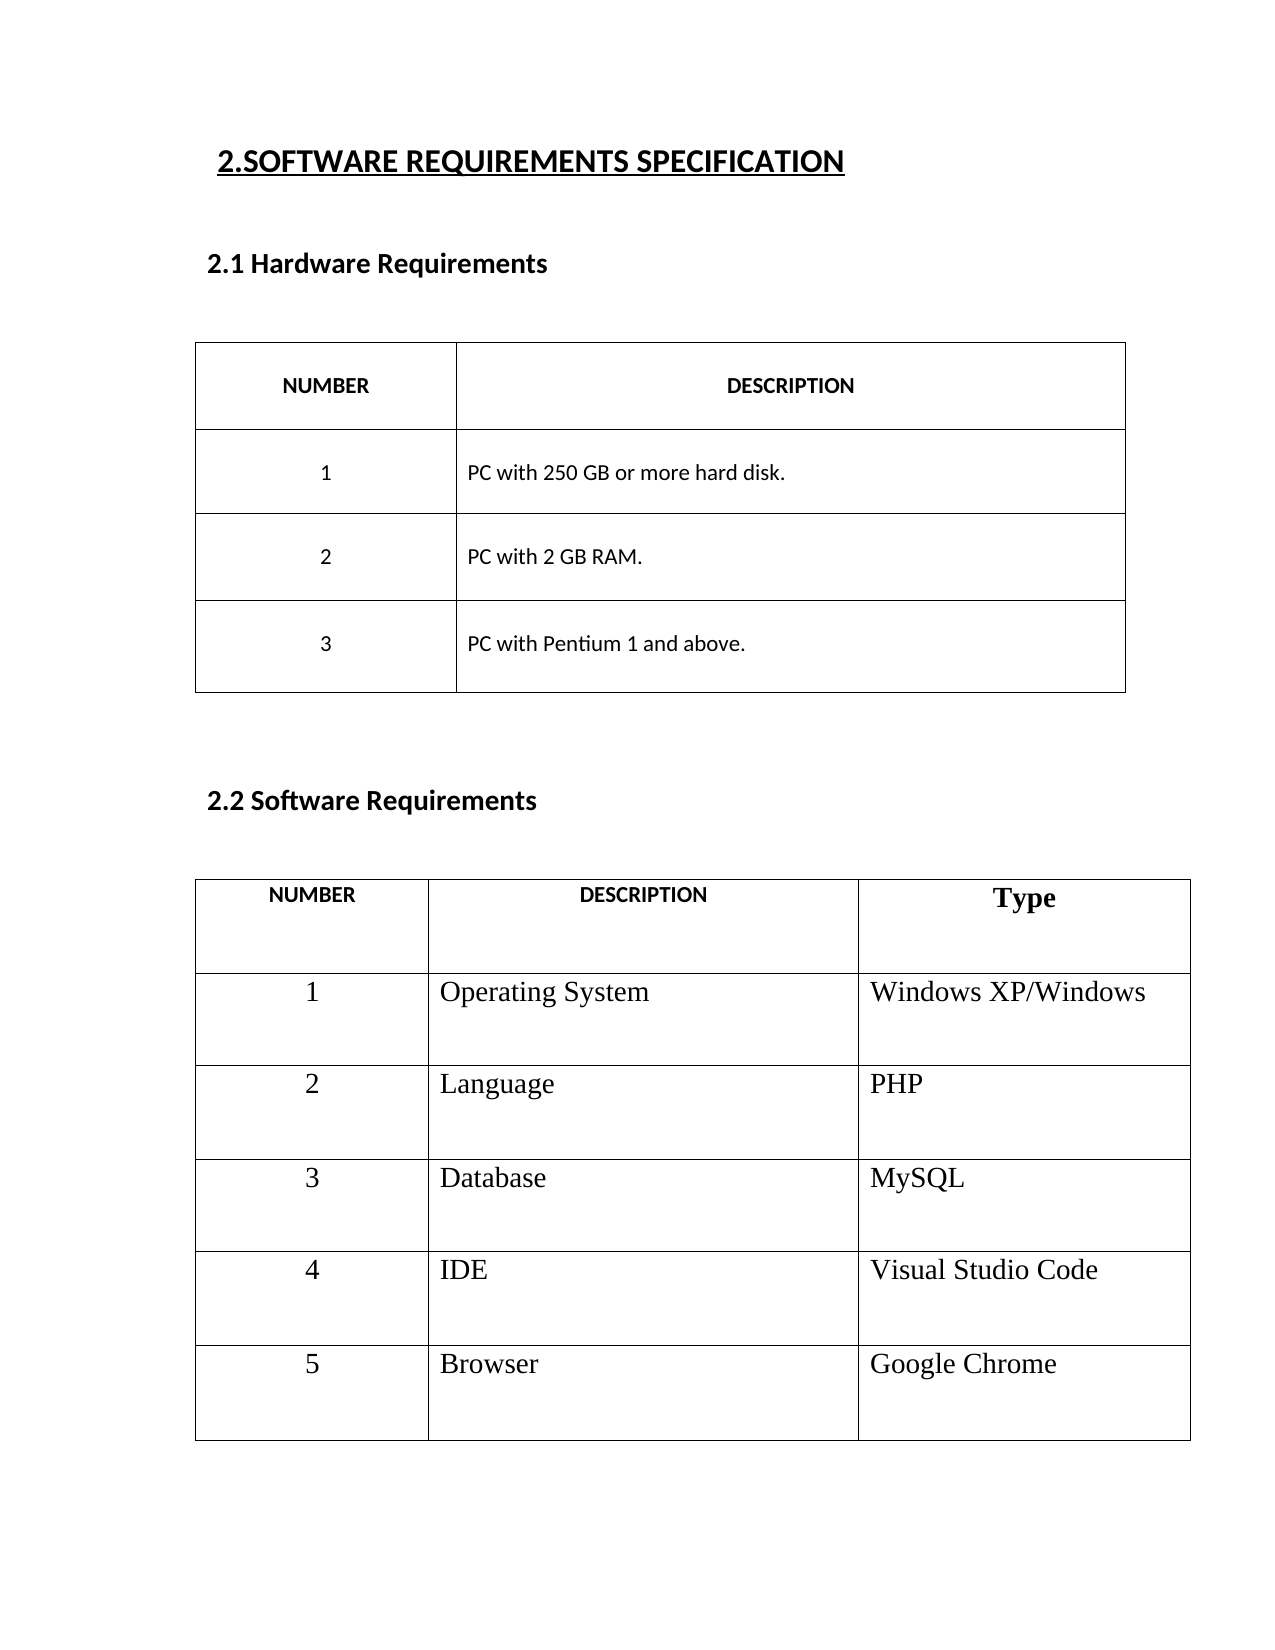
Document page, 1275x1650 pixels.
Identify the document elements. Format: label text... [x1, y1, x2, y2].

table_cell PHP [859, 1066, 1190, 1159]
table_cell PC with 2 GB RAM. [457, 514, 1125, 599]
table_cell Database [429, 1160, 858, 1251]
table_cell Google Chrome [859, 1346, 1190, 1439]
table_cell 1 [196, 430, 456, 513]
table_cell 3 [196, 1160, 428, 1251]
table_cell 2 [196, 1066, 428, 1159]
table_cell 3 [196, 601, 456, 692]
text 2.1 Hardware Requirements [207, 245, 1152, 281]
text 2.SOFTWARE REQUIREMENTS SPECIFICATION [207, 139, 1152, 180]
table_cell IDE [429, 1252, 858, 1345]
text 2.2 Software Requirements [207, 782, 1152, 818]
table_cell MySQL [859, 1160, 1190, 1251]
table_cell 5 [196, 1346, 428, 1439]
table_cell PC with 250 GB or more hard disk. [457, 430, 1125, 513]
table_cell Browser [429, 1346, 858, 1439]
table_cell 2 [196, 514, 456, 599]
table_cell Language [429, 1066, 858, 1159]
table_cell PC with Pentium 1 and above. [457, 601, 1125, 692]
table_cell 4 [196, 1252, 428, 1345]
table_cell 1 [196, 974, 428, 1065]
table_cell Operating System [429, 974, 858, 1065]
table_header NUMBER [196, 343, 456, 429]
table_cell Visual Studio Code [859, 1252, 1190, 1345]
table_header DESCRIPTION [429, 880, 858, 973]
table_header Type [859, 880, 1190, 973]
table_header NUMBER [196, 880, 428, 973]
table_header DESCRIPTION [457, 343, 1125, 429]
table_cell Windows XP/Windows [859, 974, 1190, 1065]
